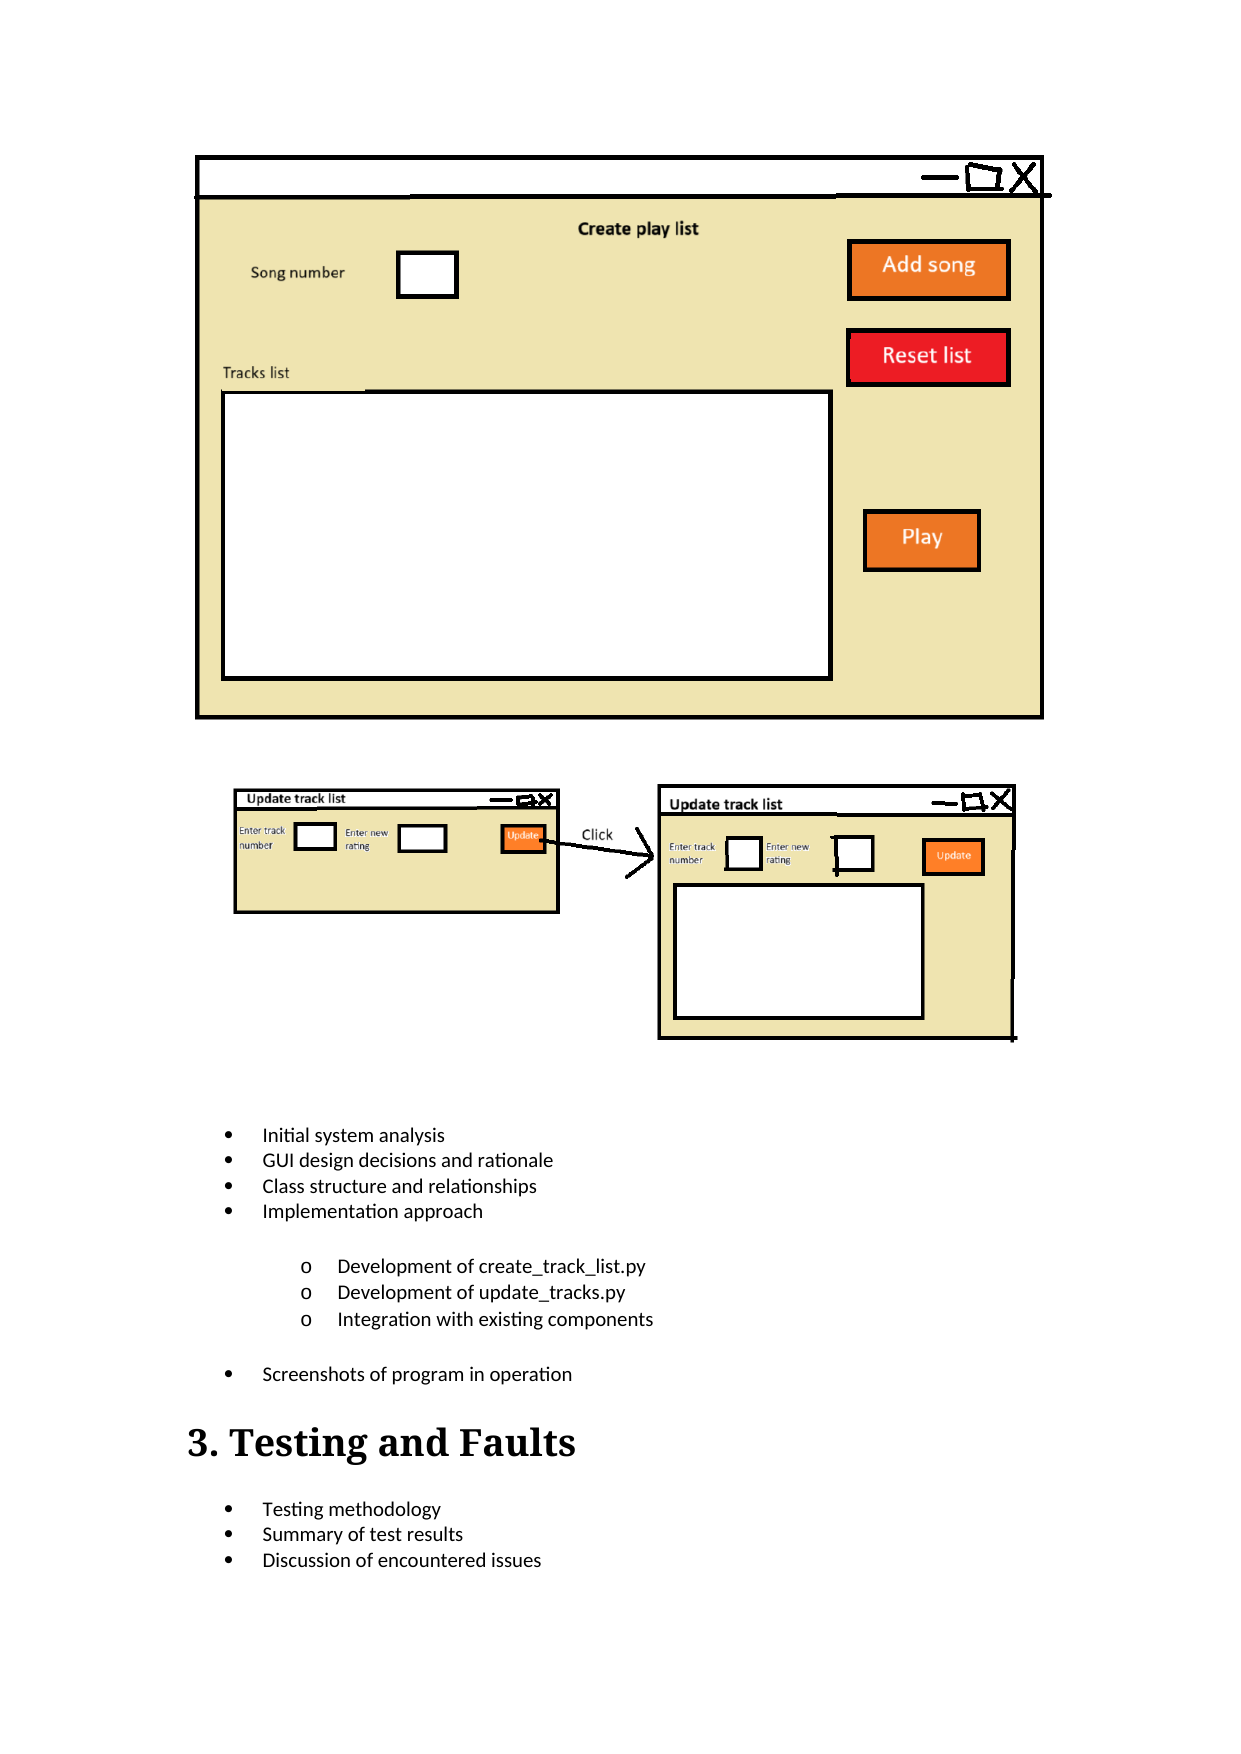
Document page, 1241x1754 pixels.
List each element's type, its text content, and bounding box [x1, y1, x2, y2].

list Testing methodology [225, 1496, 1053, 1522]
list Discussion of encountered issues [225, 1547, 1053, 1572]
list Summary of test results [225, 1522, 1053, 1547]
picture [187, 150, 1053, 1093]
list Implementation approach [225, 1198, 1053, 1224]
list GUI design decisions and rationale [225, 1147, 1053, 1173]
list Screenshots of program in operation [225, 1361, 1053, 1387]
list Development of update_tracks.py [300, 1279, 1053, 1306]
list Initial system analysis [225, 1122, 1053, 1147]
list Class structure and relationships [225, 1173, 1053, 1198]
subtitle 3. Testing and Faults [187, 1416, 1053, 1467]
list Development of create_track_list.py [300, 1253, 1053, 1279]
list Integration with existing components [300, 1306, 1053, 1332]
